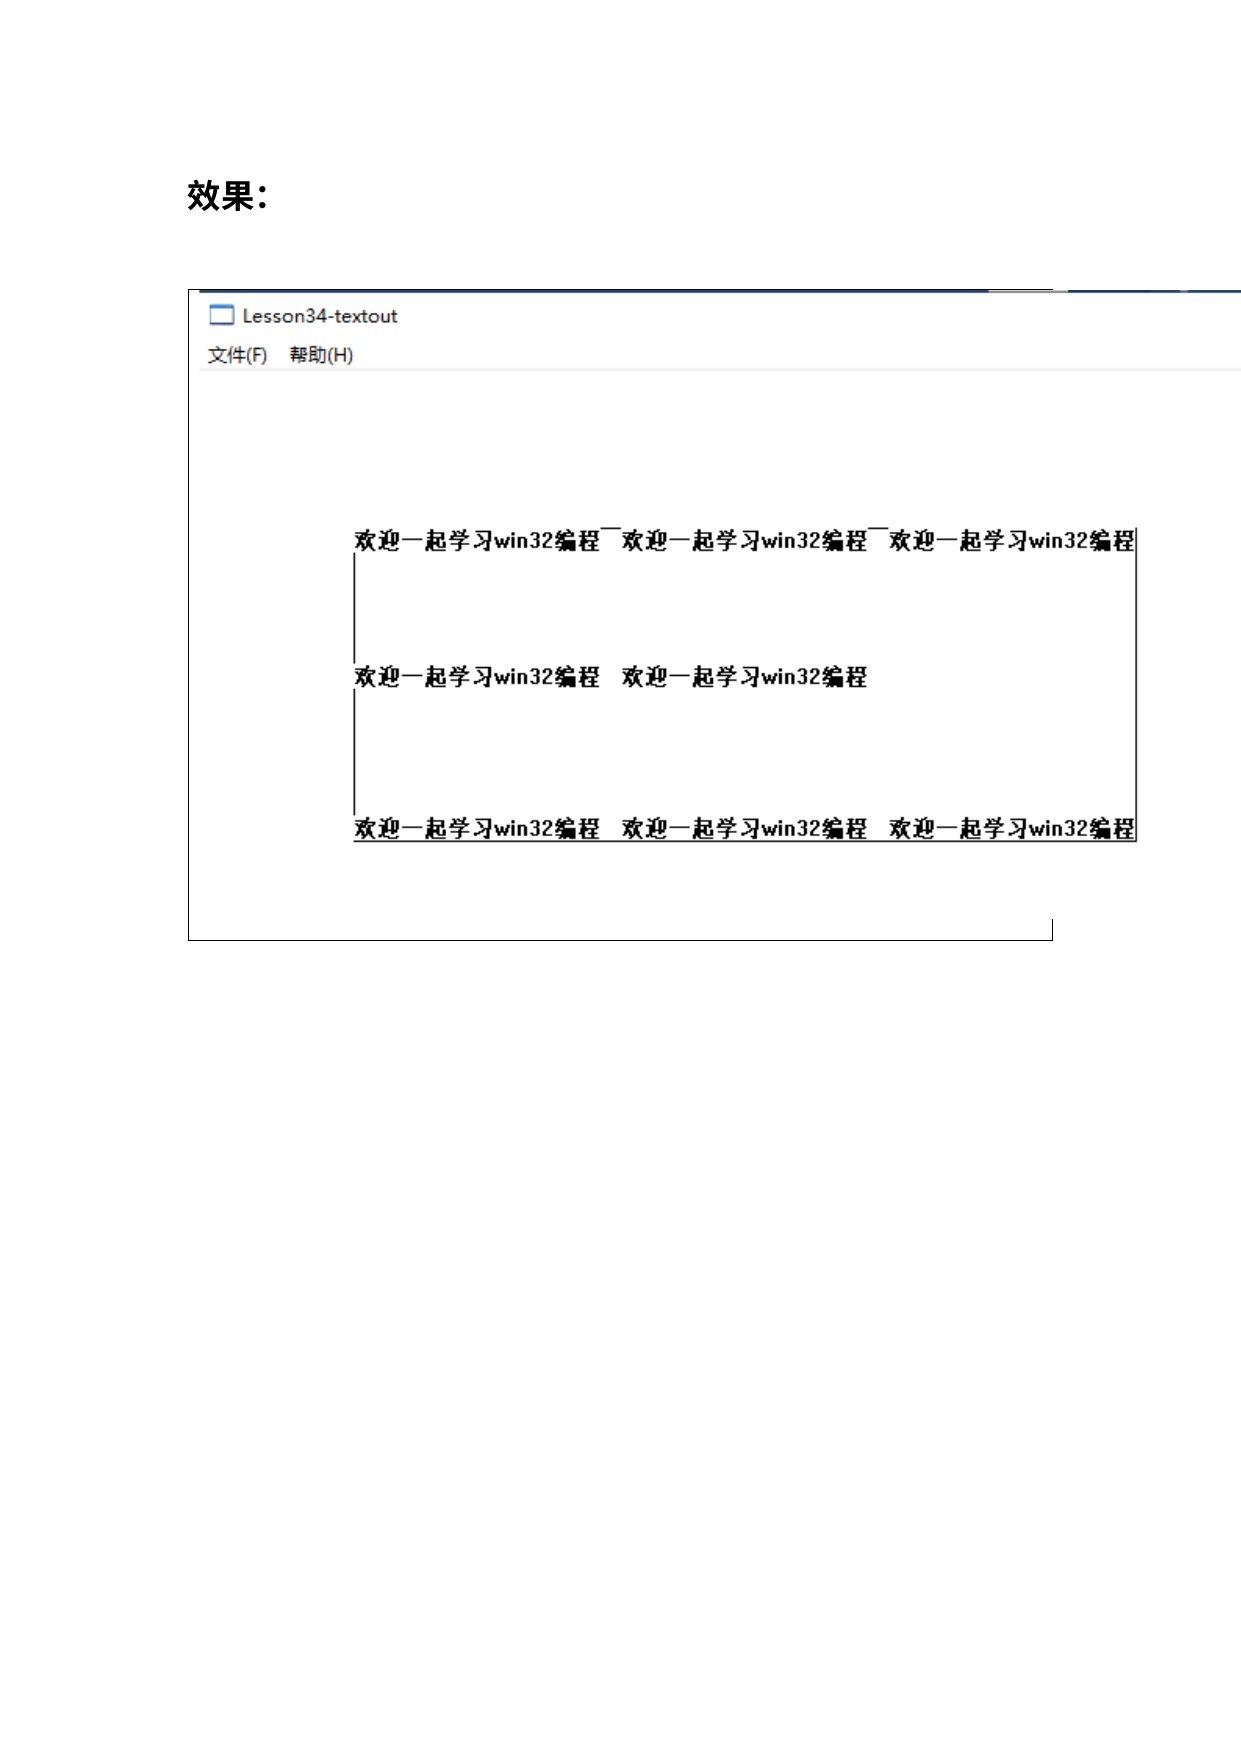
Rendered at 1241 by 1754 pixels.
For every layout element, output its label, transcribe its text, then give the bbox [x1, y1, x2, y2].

subtitle 效果： [187, 162, 1053, 227]
picture [199, 290, 1241, 919]
table_header [189, 290, 1052, 940]
